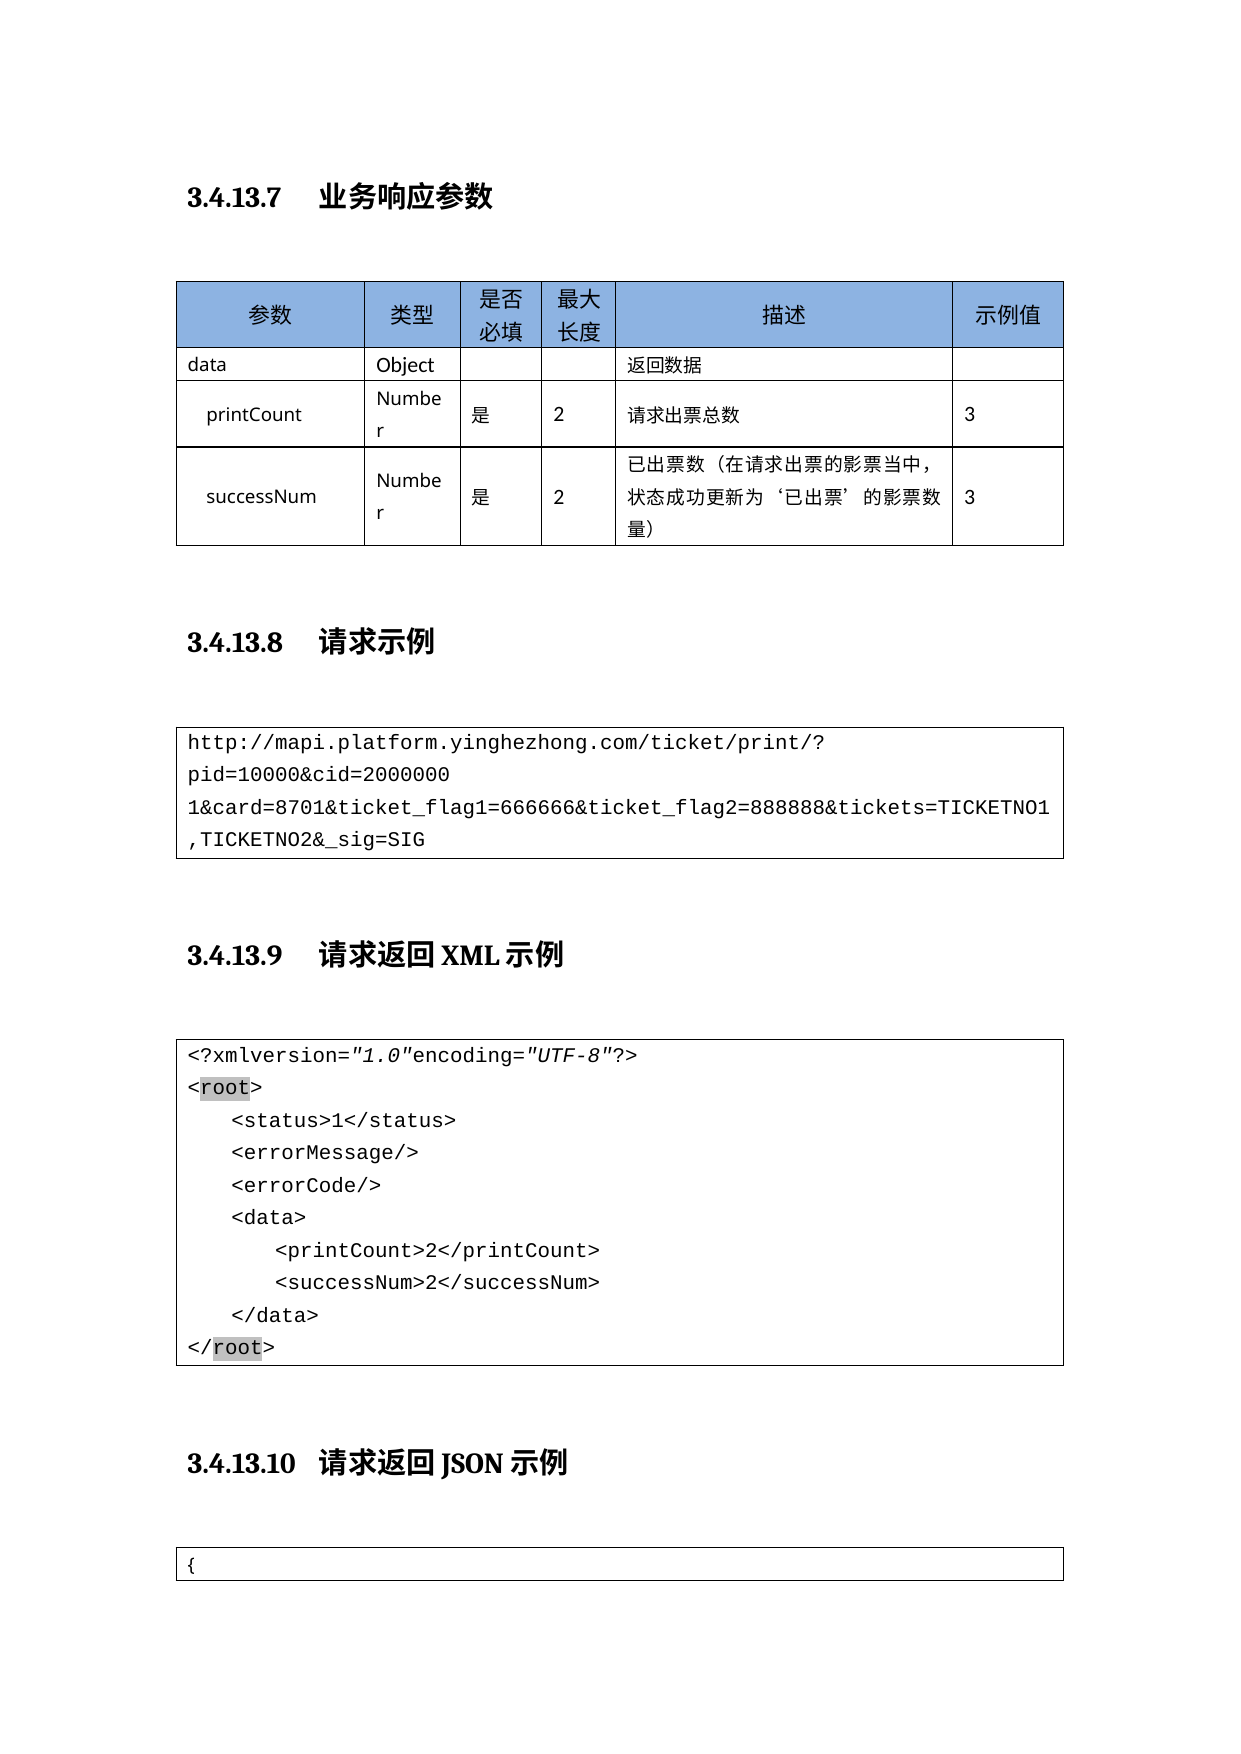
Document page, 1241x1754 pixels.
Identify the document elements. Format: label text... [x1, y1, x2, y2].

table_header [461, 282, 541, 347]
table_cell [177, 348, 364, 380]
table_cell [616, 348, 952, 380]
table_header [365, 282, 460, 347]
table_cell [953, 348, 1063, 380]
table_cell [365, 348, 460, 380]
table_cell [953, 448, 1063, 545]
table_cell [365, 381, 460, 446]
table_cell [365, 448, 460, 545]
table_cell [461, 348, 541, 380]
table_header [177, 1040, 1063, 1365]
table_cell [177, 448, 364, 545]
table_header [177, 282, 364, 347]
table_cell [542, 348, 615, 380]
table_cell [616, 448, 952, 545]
subtitle 请求示例 [187, 608, 1053, 673]
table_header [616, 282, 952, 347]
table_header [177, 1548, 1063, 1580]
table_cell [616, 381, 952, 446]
subtitle 请求返回JSON示例 [187, 1428, 1053, 1493]
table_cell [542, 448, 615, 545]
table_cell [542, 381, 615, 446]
subtitle 请求返回XML示例 [187, 920, 1053, 985]
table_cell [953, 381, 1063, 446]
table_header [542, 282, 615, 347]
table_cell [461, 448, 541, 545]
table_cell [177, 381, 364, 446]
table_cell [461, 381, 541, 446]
subtitle 业务响应参数 [187, 162, 1053, 227]
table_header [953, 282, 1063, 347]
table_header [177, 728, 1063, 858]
